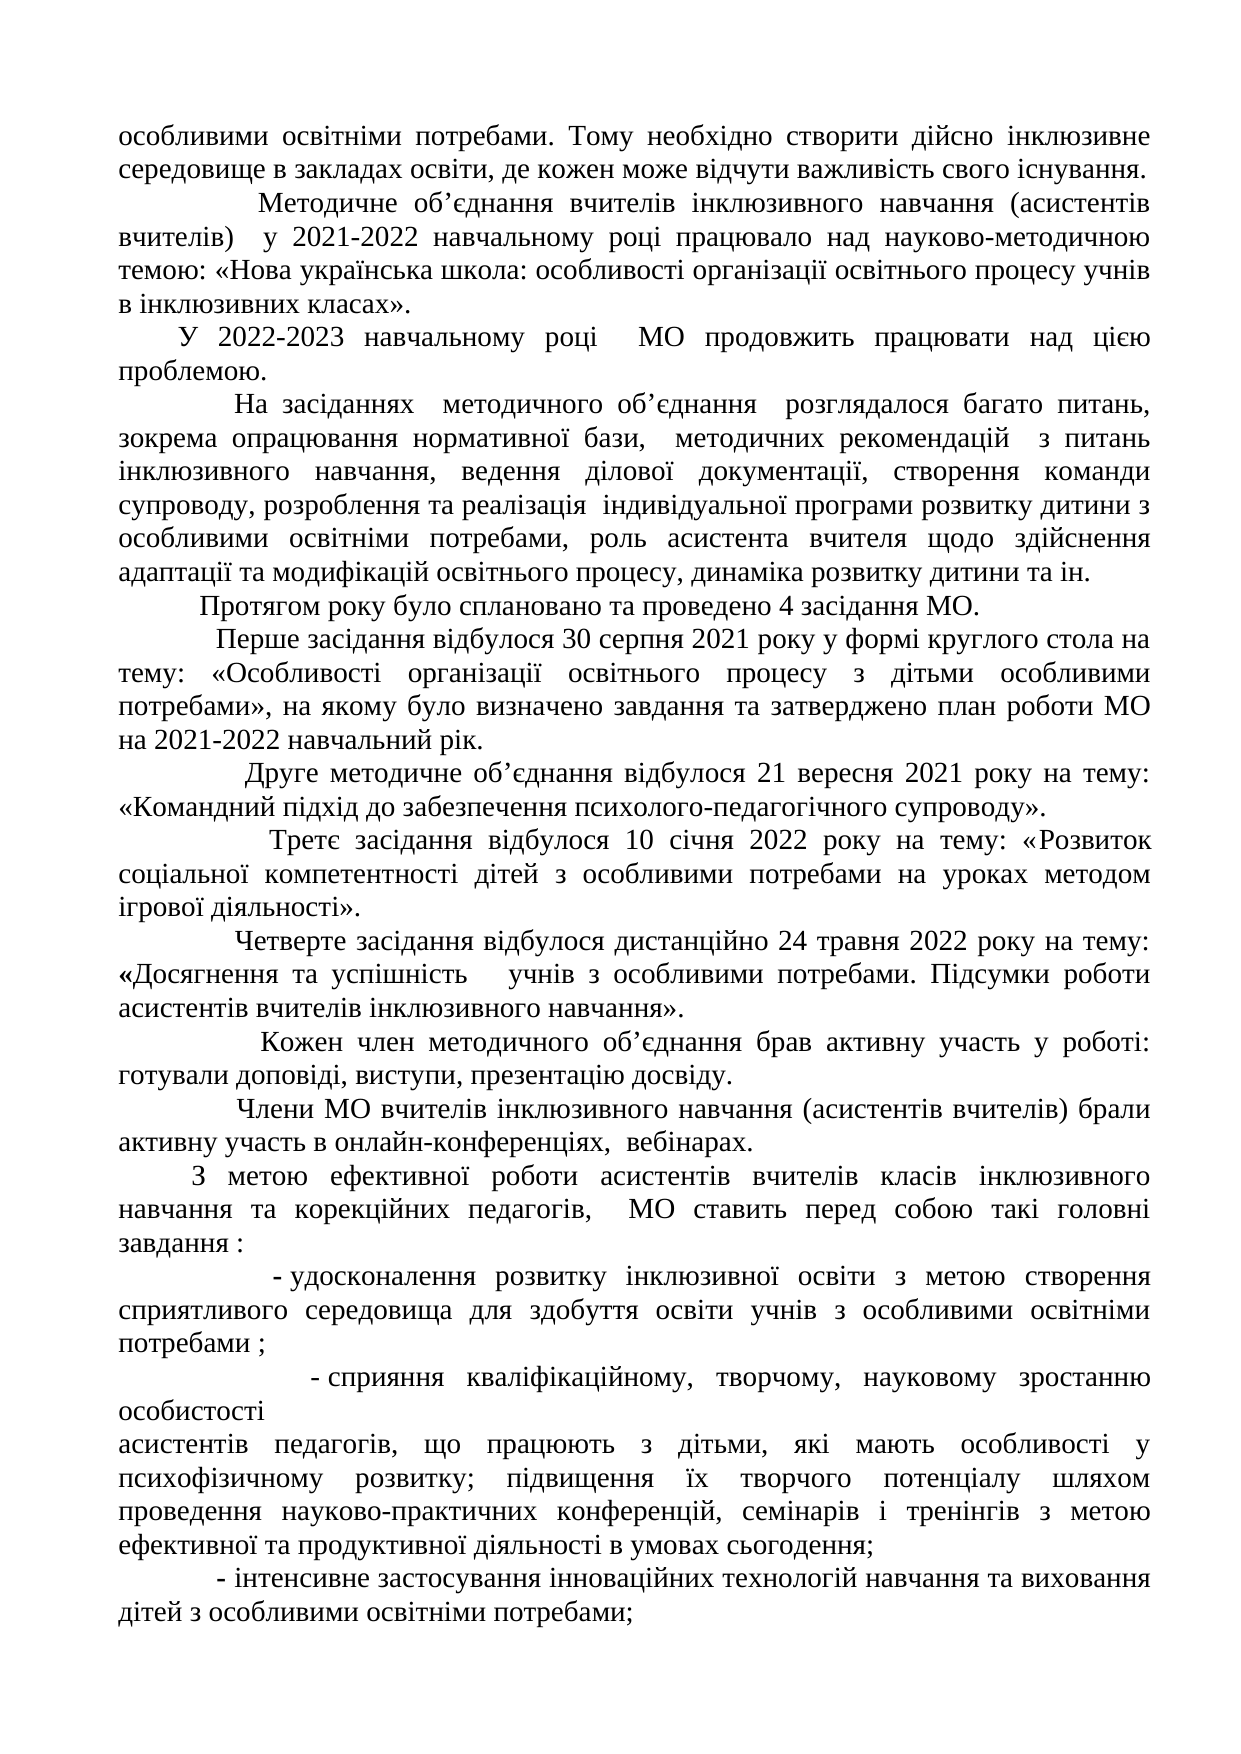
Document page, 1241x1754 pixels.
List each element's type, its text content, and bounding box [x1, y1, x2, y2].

text Протягом року було сплановано та проведено 4 засідання МО. [118, 588, 1152, 621]
text З метою ефективної роботи асистентів вчителів класів інклюзивного навчання та корекційних педагогів, МО ставить перед собою такі головні завдання : [118, 1158, 1152, 1258]
text Третє засідання відбулося 10 січня 2022 року на тему: «Розвиток соціальної компетентності дітей з особливими потребами на уроках методом ігрової діяльності». [118, 822, 1152, 923]
text Кожен член методичного об’єднання брав активну участь у роботі: готували доповіді, виступи, презентацію досвіду. [118, 1024, 1152, 1091]
text Четверте засідання відбулося дистанційно 24 травня 2022 року на тему: «Досягнення та успішність учнів з особливими потребами. Підсумки роботи асистентів вчителів інклюзивного навчання». [118, 923, 1152, 1024]
text На засіданнях методичного об’єднання розглядалося багато питань, зокрема опрацювання нормативної бази, методичних рекомендацій з питань інклюзивного навчання, ведення ділової документації, створення команди супроводу, розроблення та реалізація індивідуальної програми розвитку дитини з особливими освітніми потребами, роль асистента вчителя щодо здійснення адаптації та модифікацій освітнього процесу, динаміка розвитку дитини та ін. [118, 386, 1152, 588]
text Перше засідання відбулося 30 серпня 2021 року у формі круглого стола на тему: «Особливості організації освітнього процесу з дітьми особливими потребами», на якому було визначено завдання та затверджено план роботи МО на 2021-2022 навчальний рік. [118, 621, 1152, 755]
text - удосконалення розвитку інклюзивної освіти з метою створення сприятливого середовища для здобуття освіти учнів з особливими освітніми потребами ; [118, 1258, 1152, 1359]
text - сприяння кваліфікаційному, творчому, науковому зростанню особистості асистентів педагогів, що працюють з дітьми, які мають особливості у психофізичному розвитку; підвищення їх творчого потенціалу шляхом проведення науково-практичних конференцій, семінарів і тренінгів з метою ефективної та продуктивної діяльності в умовах сьогодення; [118, 1359, 1152, 1560]
text У 2022-2023 навчальному році МО продовжить працювати над цією проблемою. [118, 319, 1152, 386]
text Члени МО вчителів інклюзивного навчання (асистентів вчителів) брали активну участь в онлайн-конференціях, вебінарах. [118, 1091, 1152, 1158]
text - інтенсивне застосування інноваційних технологій навчання та виховання дітей з особливими освітніми потребами; [118, 1560, 1152, 1627]
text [118, 118, 1152, 185]
text Друге методичне об’єднання відбулося 21 вересня 2021 року на тему: «Командний підхід до забезпечення психолого-педагогічного супроводу». [118, 755, 1152, 822]
list Методичне об’єднання вчителів інклюзивного навчання (асистентів вчителів) у 2021-2022 навчальному році працювало над науково-методичною темою: «Нова українська школа: особливості організації освітнього процесу учнів в інклюзивних класах». [118, 185, 1152, 319]
